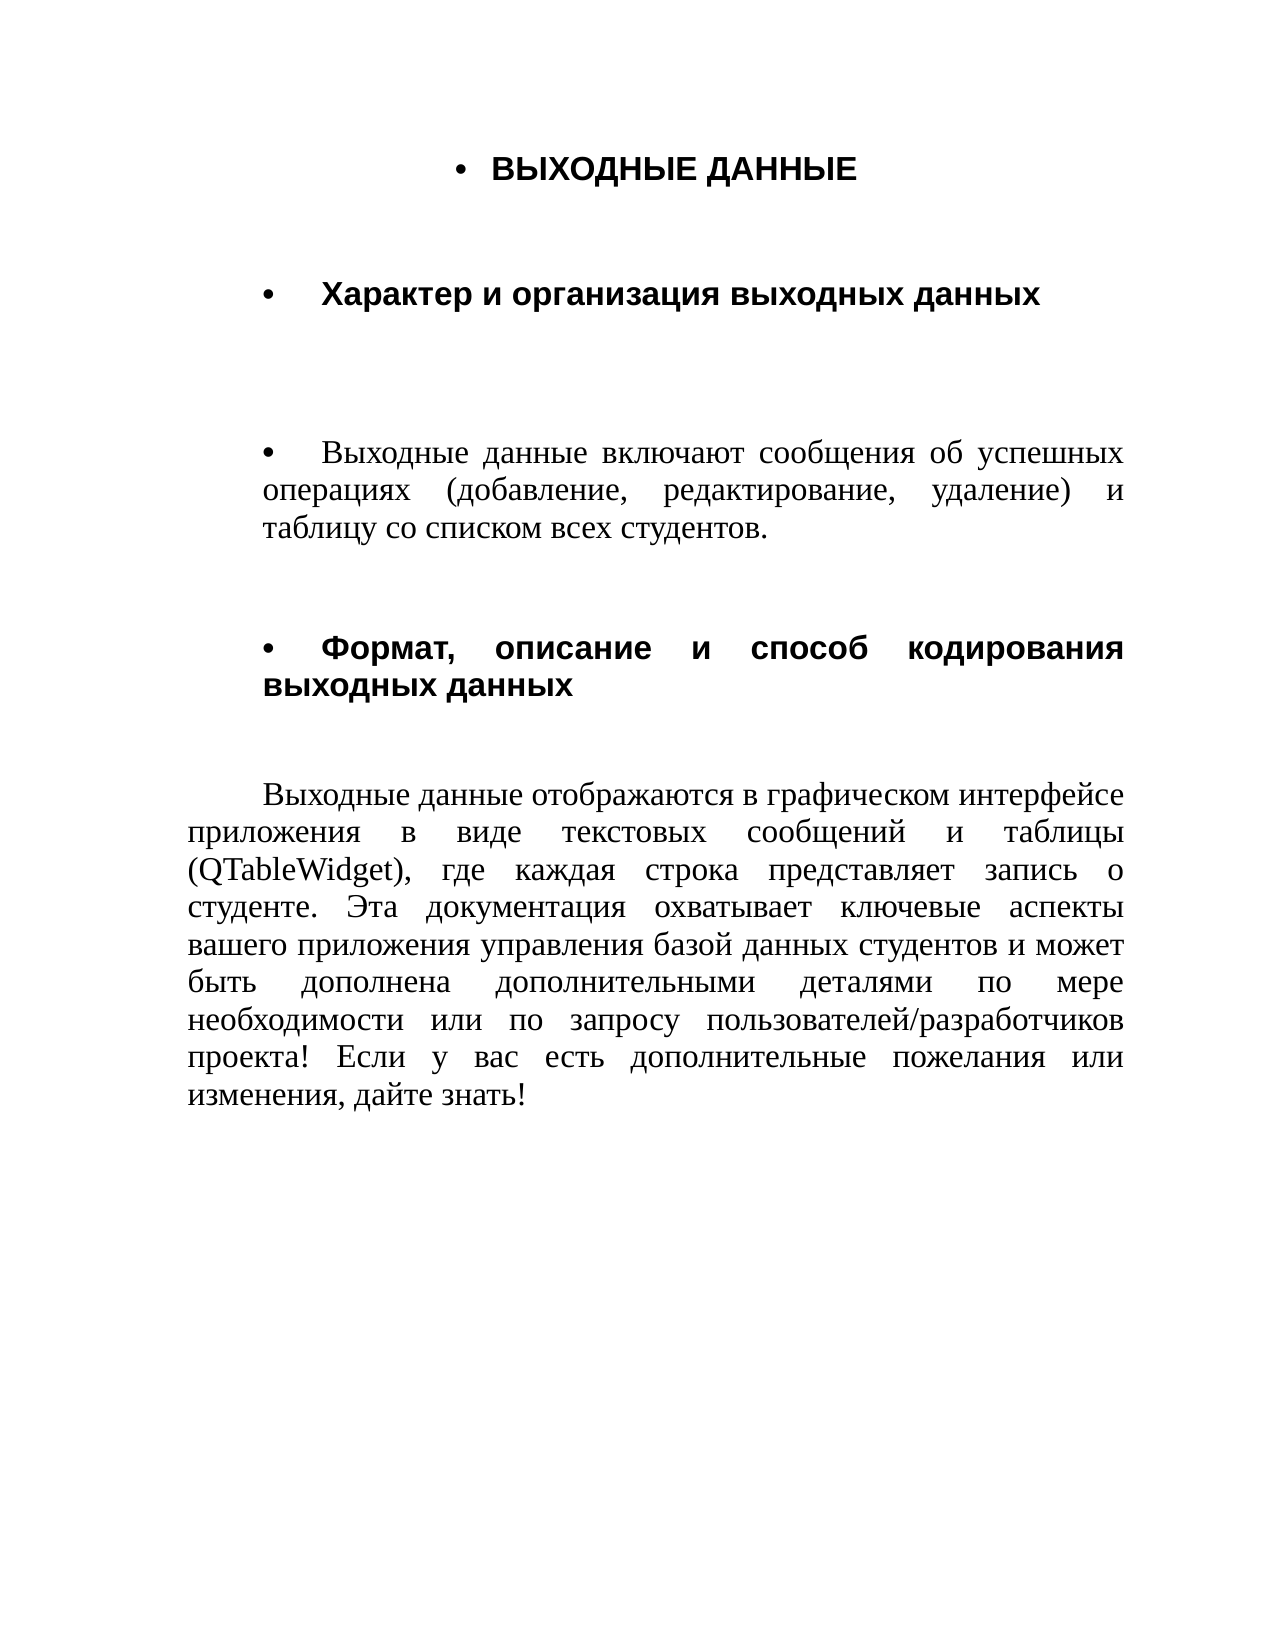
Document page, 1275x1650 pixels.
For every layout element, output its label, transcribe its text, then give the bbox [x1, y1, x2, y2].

list Выходные данные включают сообщения об успешных операциях (добавление, редактирование, удаление) и таблицу со списком всех студентов. [262, 433, 1125, 546]
list Выходные данные [187, 150, 1125, 187]
list Характер и организация выходных данных [262, 275, 1125, 312]
list Формат, описание и способ кодирования выходных данных [262, 629, 1125, 704]
text Выходные данные отображаются в графическом интерфейсе приложения в виде текстовых сообщений и таблицы (QTableWidget), где каждая строка представляет запись о студенте. Эта документация охватывает ключевые аспекты вашего приложения управления базой данных студентов и может быть дополнена дополнительными деталями по мере необходимости или по запросу пользователей/разработчиков проекта! Если у вас есть дополнительные пожелания или изменения, дайте знать! [187, 775, 1125, 1112]
